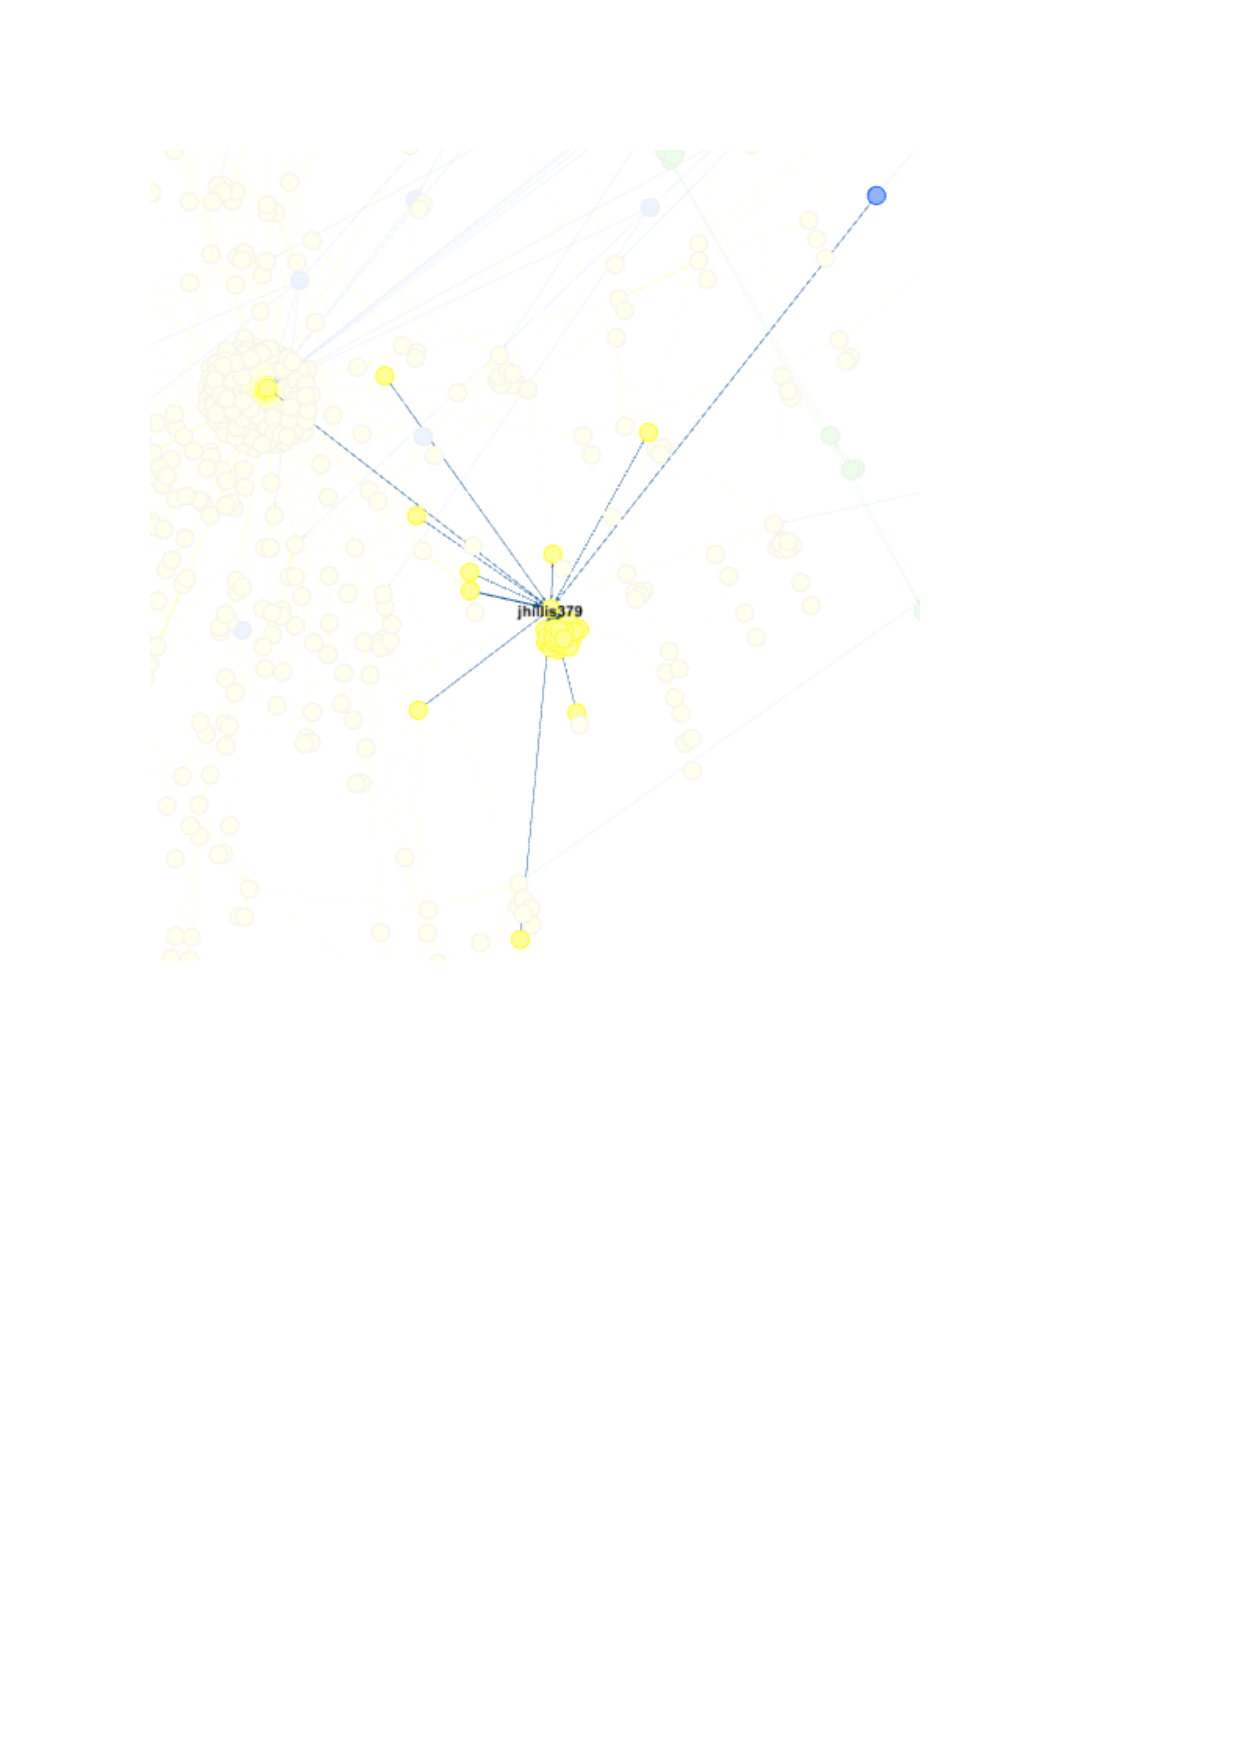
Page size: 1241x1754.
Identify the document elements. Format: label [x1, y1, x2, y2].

picture [150, 150, 921, 961]
